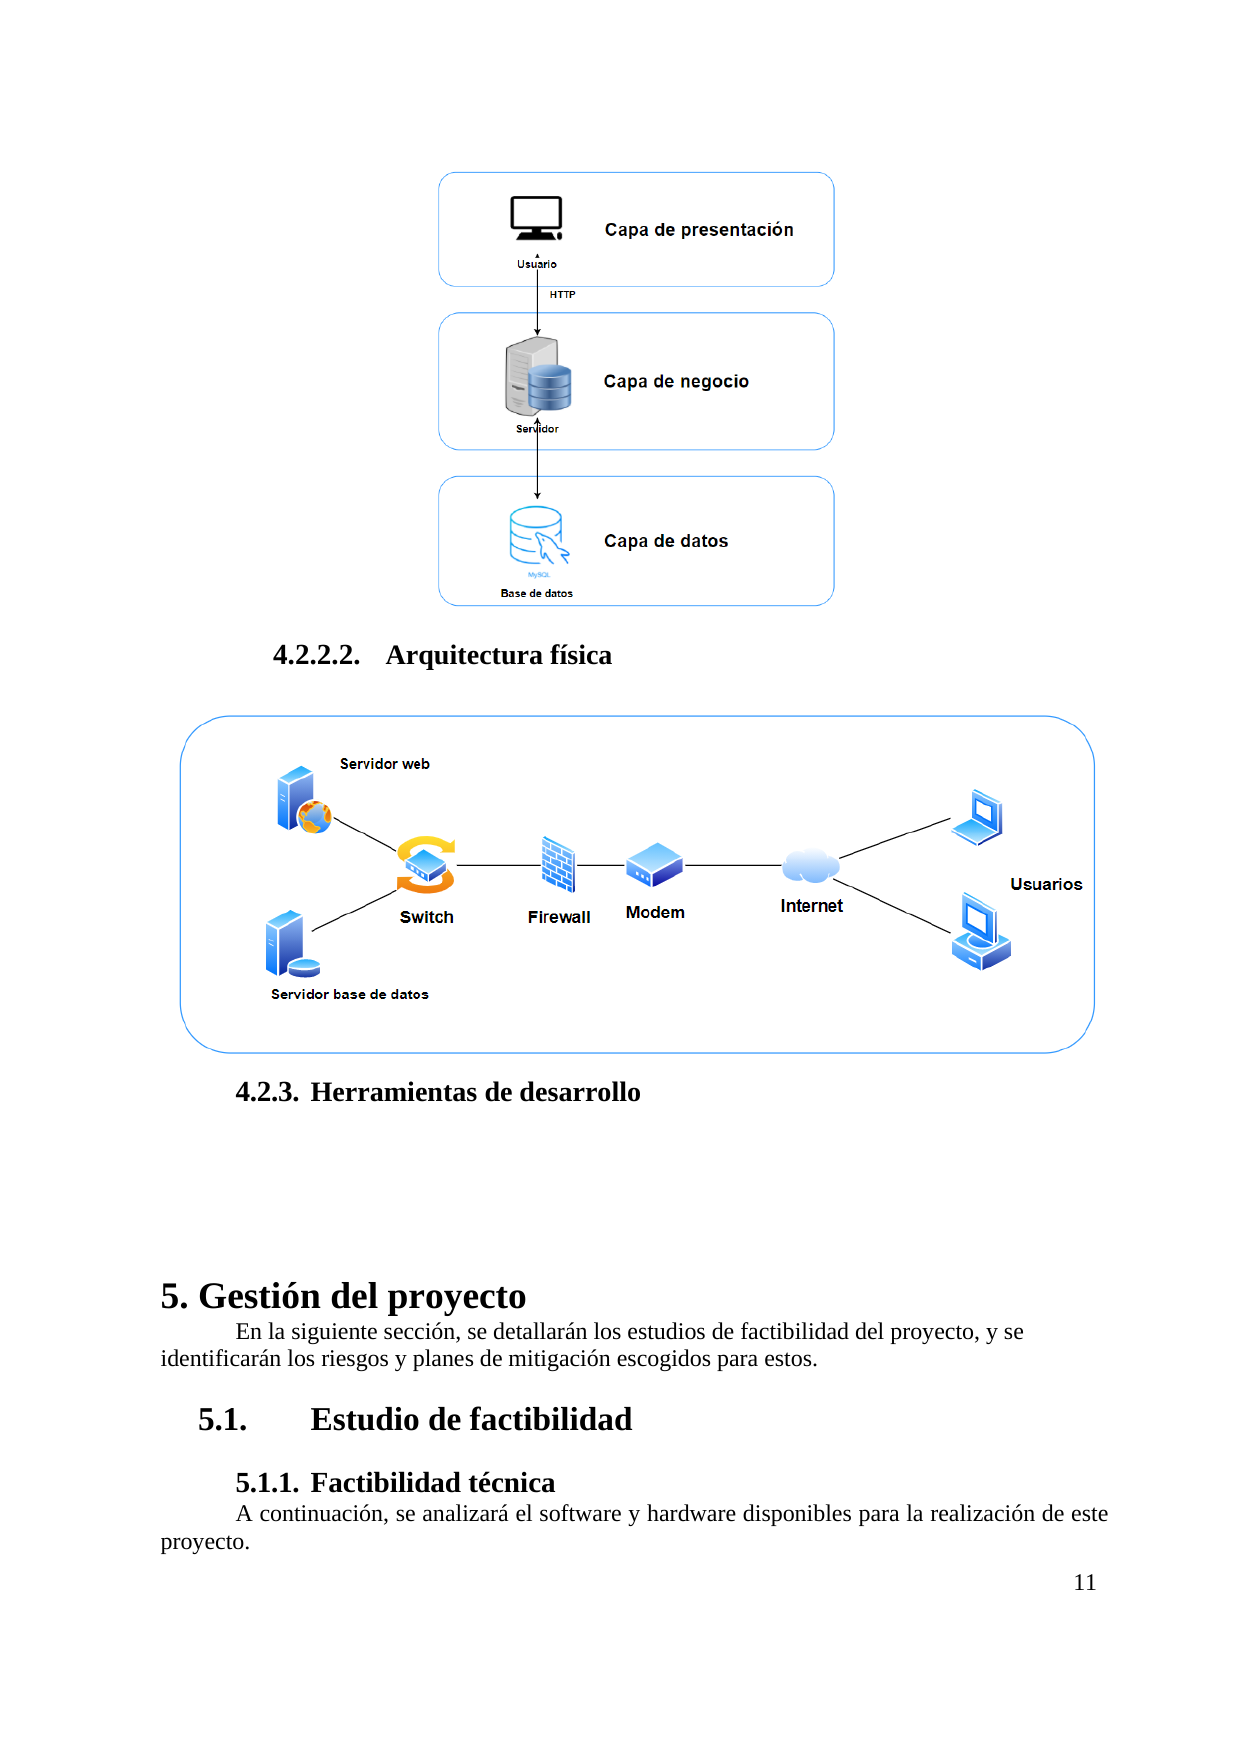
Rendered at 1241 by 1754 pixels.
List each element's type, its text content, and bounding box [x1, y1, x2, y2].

text A continuación, se analizará el software y hardware disponibles para la realización de este proyecto. [160, 1499, 1111, 1554]
subtitle Estudio de factibilidad [198, 1399, 1111, 1438]
picture [160, 698, 1111, 1075]
subtitle Gestión del proyecto [160, 1274, 1111, 1317]
picture [433, 166, 838, 609]
text En la siguiente sección, se detallarán los estudios de factibilidad del proyecto, y se identificarán los riesgos y planes de mitigación escogidos para estos. [160, 1317, 1111, 1372]
subtitle Herramientas de desarrollo [235, 1075, 1111, 1108]
subtitle Factibilidad técnica [235, 1466, 1111, 1499]
subtitle Arquitectura física [273, 637, 1111, 671]
